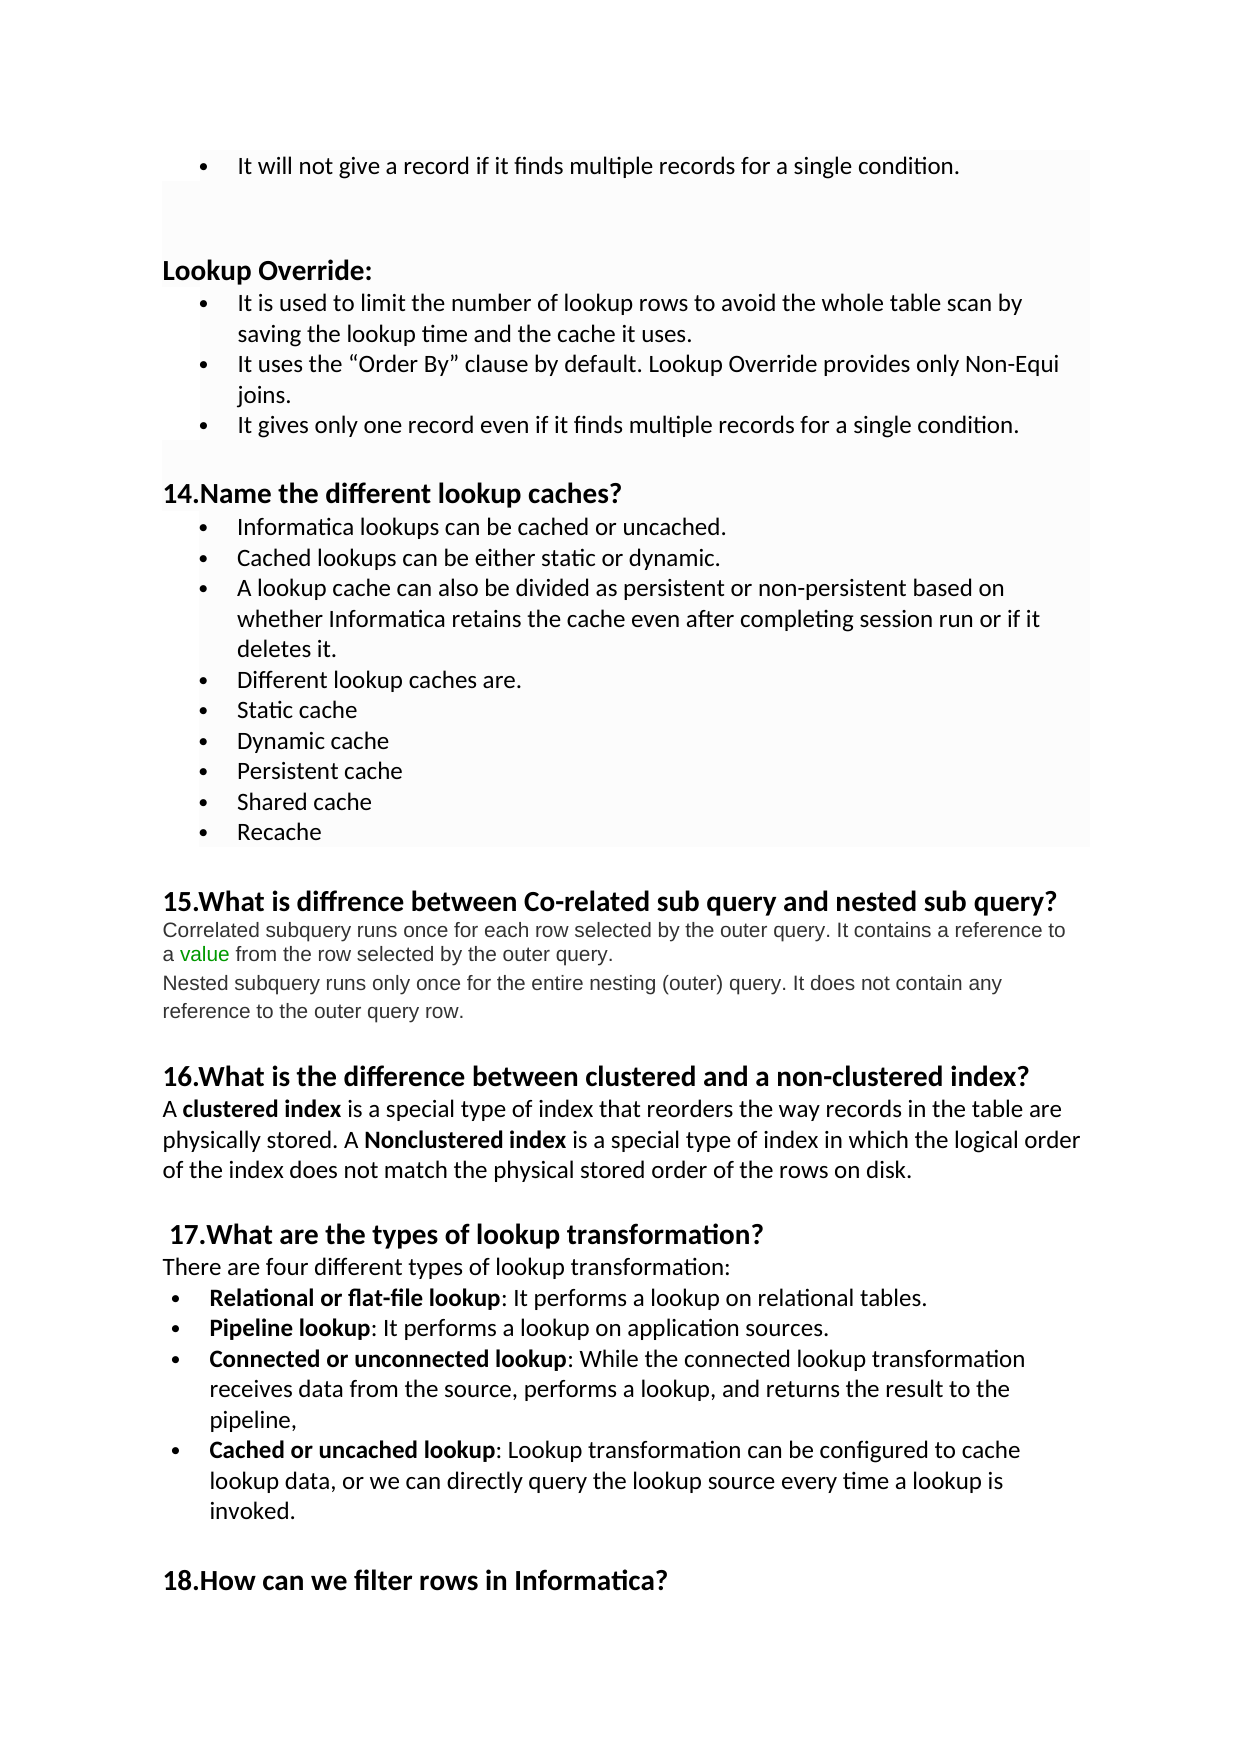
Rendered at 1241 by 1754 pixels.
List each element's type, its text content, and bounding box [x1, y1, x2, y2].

list A lookup cache can also be divided as persistent or non-persistent based on whether Informatica retains the cache even after completing session run or if it deletes it. [199, 572, 1090, 664]
text 16.What is the difference between clustered and a non-clustered index? [162, 1058, 1090, 1094]
text There are four different types of lookup transformation: [162, 1251, 1090, 1282]
list Cached lookups can be either static or dynamic. [199, 542, 1090, 572]
text 17.What are the types of lookup transformation? [162, 1216, 1090, 1251]
list Static cache [199, 694, 1090, 725]
list Different lookup caches are. [199, 664, 1090, 694]
list Relational or flat-file lookup: It performs a lookup on relational tables. [172, 1282, 1090, 1312]
text Lookup Override: [162, 252, 1090, 287]
list Nested subquery runs only once for the entire nesting (outer) query. It does not contain any reference to the outer query row. [162, 966, 1090, 1022]
list Informatica lookups can be cached or uncached. [199, 511, 1090, 542]
text 14.Name the different lookup caches? [162, 476, 1090, 511]
text 15.What is diffrence between Co-related sub query and nested sub query? Correlated subquery runs once for each row selected by the outer query. It contains a reference to a value from the row selected by the outer query. [162, 883, 1090, 966]
list Persistent cache [199, 755, 1090, 786]
list Shared cache [199, 786, 1090, 816]
list Cached or uncached lookup: Lookup transformation can be configured to cache lookup data, or we can directly query the lookup source every time a lookup is invoked. [172, 1434, 1090, 1526]
list Recache [199, 816, 1090, 847]
list Dynamic cache [199, 725, 1090, 755]
list It will not give a record if it finds multiple records for a single condition. [200, 150, 1090, 181]
list It uses the “Order By” clause by default. Lookup Override provides only Non-Equi joins. [200, 348, 1090, 409]
text 18.How can we filter rows in Informatica? [162, 1562, 1090, 1597]
list Connected or unconnected lookup: While the connected lookup transformation receives data from the source, performs a lookup, and returns the result to the pipeline, [172, 1343, 1090, 1434]
list It gives only one record even if it finds multiple records for a single condition. [200, 409, 1090, 440]
text A clustered index is a special type of index that reorders the way records in the table are physically stored. A Nonclustered index is a special type of index in which the logical order of the index does not match the physical stored order of the rows on disk. [162, 1094, 1090, 1185]
list It is used to limit the number of lookup rows to avoid the whole table scan by saving the lookup time and the cache it uses. [200, 287, 1090, 348]
list Pipeline lookup: It performs a lookup on application sources. [172, 1312, 1090, 1343]
